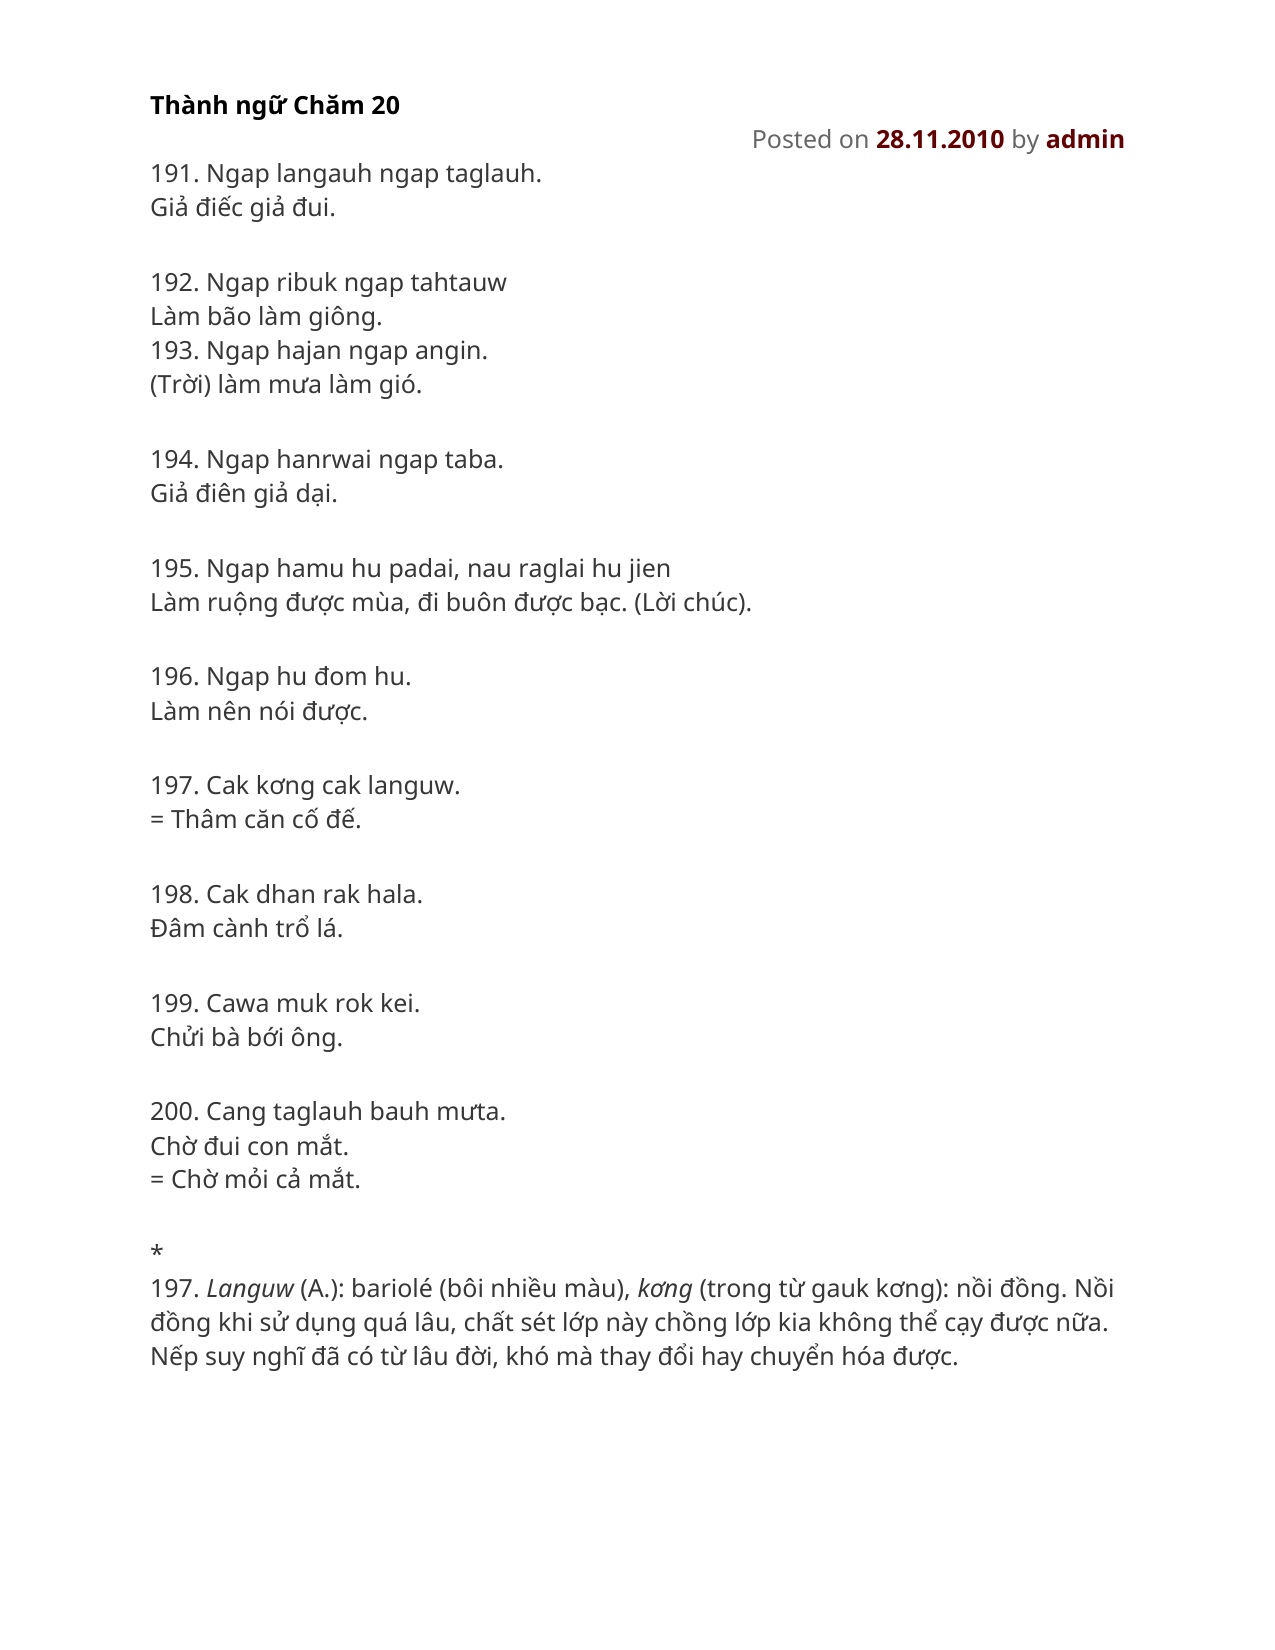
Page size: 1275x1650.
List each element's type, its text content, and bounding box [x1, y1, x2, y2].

text Posted on 28.11.2010 by admin [150, 122, 1125, 156]
text * 197. Languw (A.): bariolé (bôi nhiều màu), kơng (trong từ gauk kơng): nồi đồng. Nồi đồng khi sử dụng quá lâu, chất sét lớp này chồng lớp kia không thể cạy được nữa. Nếp suy nghĩ đã có từ lâu đời, khó mà thay đổi hay chuyển hóa được. [150, 1237, 1125, 1373]
text 197. Cak kơng cak languw. = Thâm căn cố đế. [150, 768, 1125, 836]
text 191. Ngap langauh ngap taglauh. Giả điếc giả đui. [150, 156, 1125, 224]
text 193. Ngap hajan ngap angin. (Trời) làm mưa làm gió. [150, 333, 1125, 401]
text 192. Ngap ribuk ngap tahtauw Làm bão làm giông. [150, 265, 1125, 333]
text Thành ngữ Chăm 20 [150, 75, 1125, 122]
text 198. Cak dhan rak hala. Đâm cành trổ lá. [150, 877, 1125, 945]
text 199. Cawa muk rok kei. Chửi bà bới ông. [150, 985, 1125, 1053]
text 194. Ngap hanrwai ngap taba. Giả điên giả dại. [150, 442, 1125, 510]
text 196. Ngap hu đom hu. Làm nên nói được. [150, 659, 1125, 727]
text 195. Ngap hamu hu padai, nau raglai hu jien Làm ruộng được mùa, đi buôn được bạc. (Lời chúc). [150, 550, 1125, 618]
text 200. Cang taglauh bauh mưta. Chờ đui con mắt. = Chờ mỏi cả mắt. [150, 1094, 1125, 1196]
